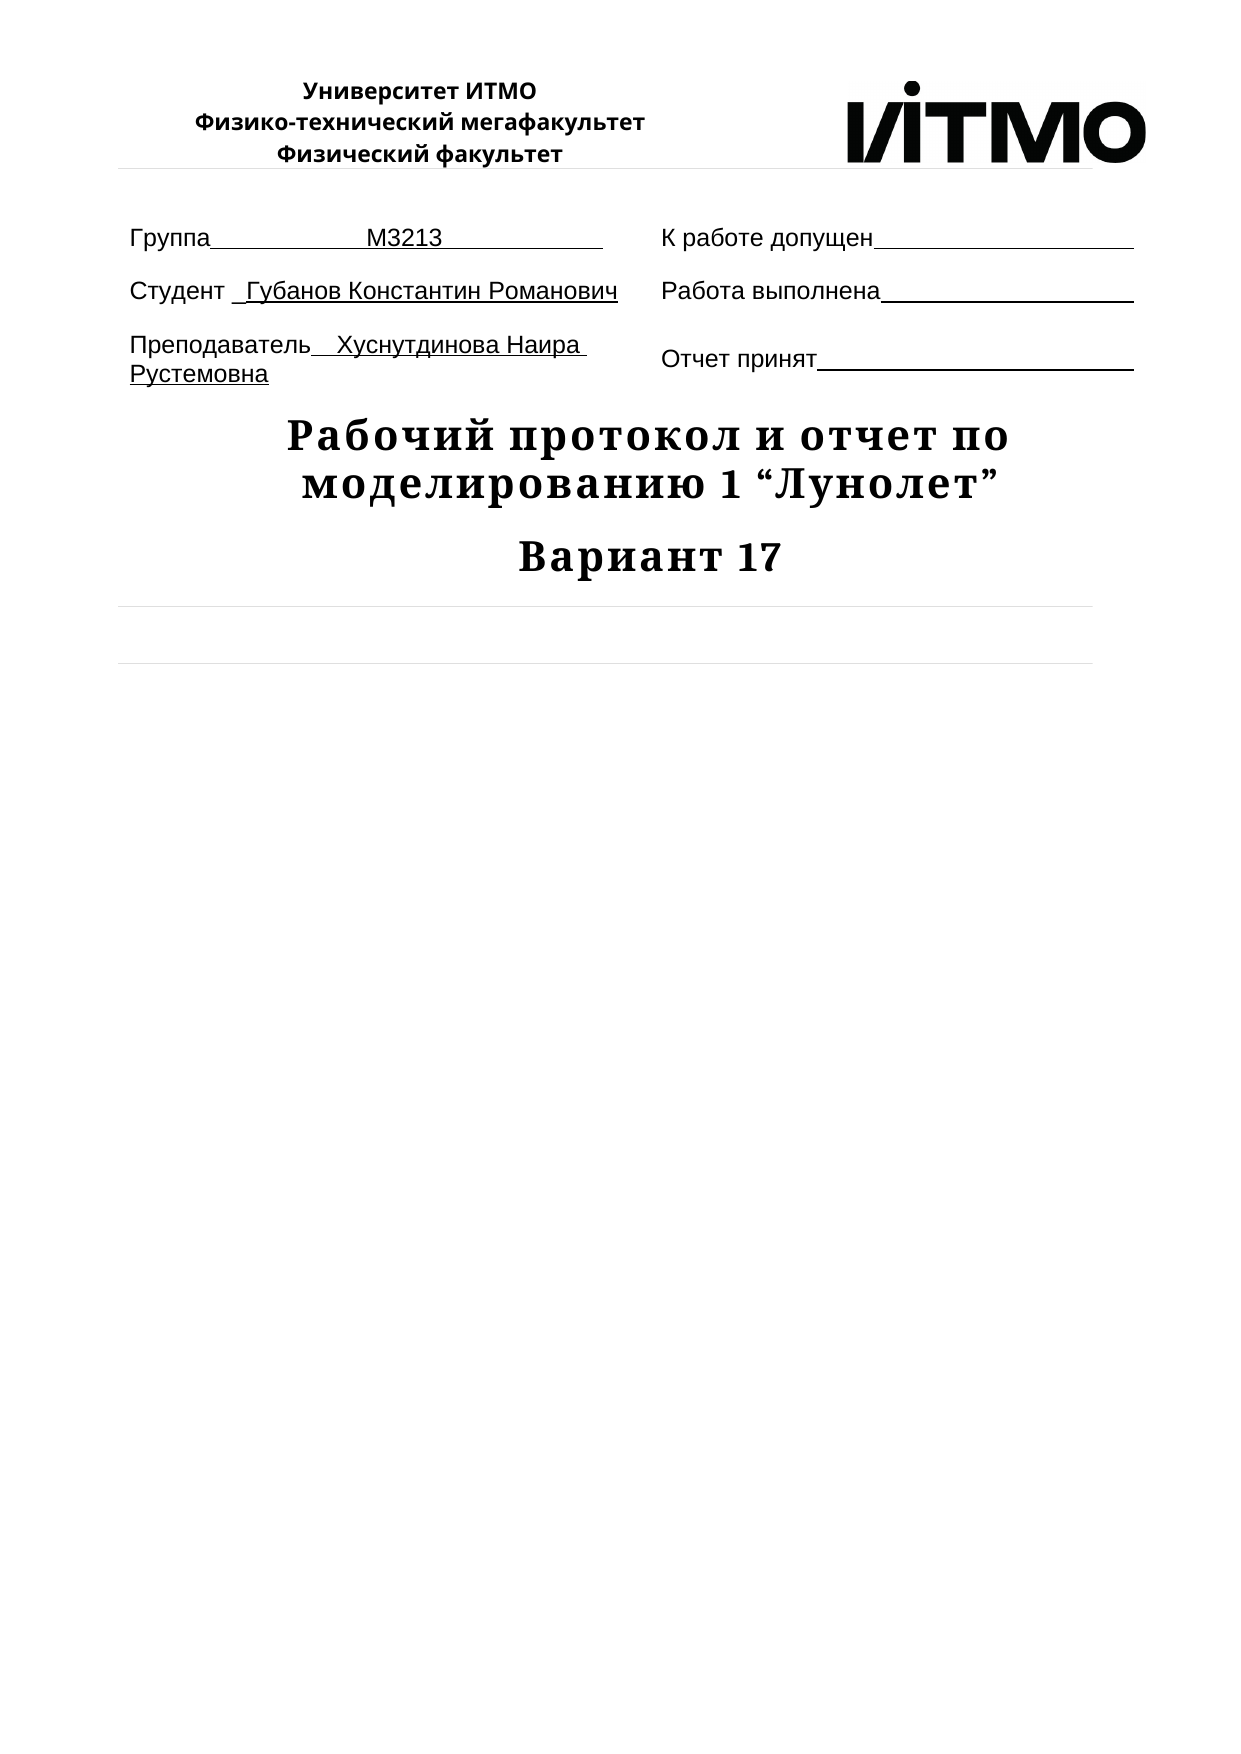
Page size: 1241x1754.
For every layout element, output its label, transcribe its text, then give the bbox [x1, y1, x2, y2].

text Вариант 17 [118, 533, 1181, 581]
table_header К работе допущен [650, 198, 1181, 251]
table_cell Преподаватель Хуснутдинова Наира Рустемовна [118, 305, 649, 388]
table_cell Работа выполнена [650, 251, 1181, 305]
picture [847, 81, 1146, 163]
table_cell Отчет принят [650, 305, 1181, 388]
table_cell Студент _Губанов Константин Романович [118, 251, 649, 305]
text Рабочий протокол и отчет по моделированию 1 “Лунолет” [118, 413, 1181, 508]
table_header Группа M3213 [118, 198, 649, 251]
